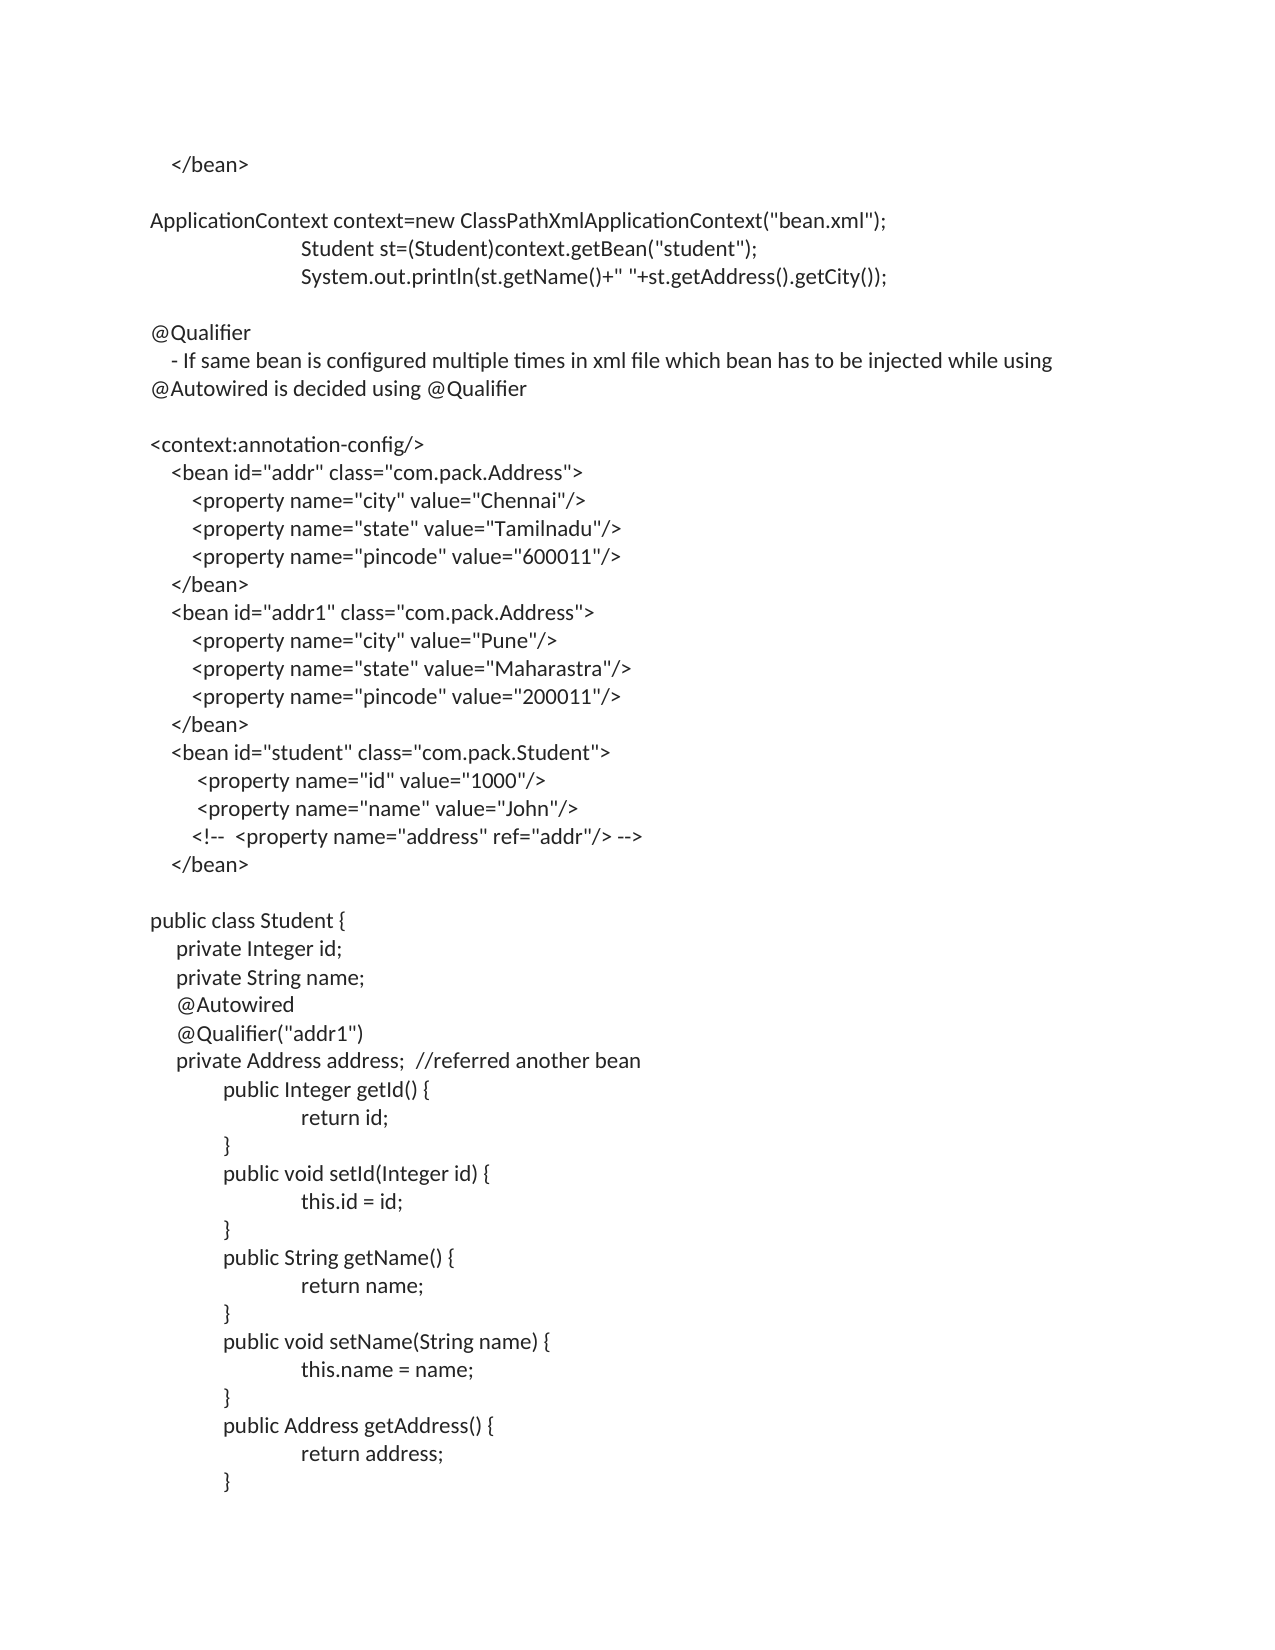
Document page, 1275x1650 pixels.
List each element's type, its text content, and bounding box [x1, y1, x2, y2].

text @Qualifier("addr1") [150, 1019, 1125, 1047]
text <property name="pincode" value="600011"/> [150, 542, 1125, 570]
text <property name="id" value="1000"/> [150, 766, 1125, 794]
text public Address getAddress() { [150, 1411, 1125, 1439]
text } [150, 1299, 1125, 1327]
text <property name="state" value="Maharastra"/> [150, 654, 1125, 682]
text private Address address; //referred another bean [150, 1047, 1125, 1075]
text private String name; [150, 963, 1125, 991]
text <bean id="student" class="com.pack.Student"> [150, 738, 1125, 766]
text } [150, 1383, 1125, 1411]
text } [150, 1215, 1125, 1243]
text </bean> [150, 150, 1125, 178]
text this.name = name; [150, 1355, 1125, 1383]
text public class Student { [150, 907, 1125, 934]
text <bean id="addr1" class="com.pack.Address"> [150, 598, 1125, 626]
text private Integer id; [150, 934, 1125, 963]
text <property name="city" value="Pune"/> [150, 626, 1125, 654]
text } [150, 1467, 1125, 1495]
text public Integer getId() { [150, 1075, 1125, 1103]
text public void setName(String name) { [150, 1327, 1125, 1355]
text <context:annotation-config/> [150, 430, 1125, 458]
text </bean> [150, 851, 1125, 878]
text System.out.println(st.getName()+" "+st.getAddress().getCity()); [150, 262, 1125, 290]
text <property name="name" value="John"/> [150, 794, 1125, 822]
text <property name="state" value="Tamilnadu"/> [150, 514, 1125, 542]
text Student st=(Student)context.getBean("student"); [150, 234, 1125, 262]
text @Autowired [150, 991, 1125, 1019]
text } [150, 1131, 1125, 1159]
text <property name="city" value="Chennai"/> [150, 486, 1125, 514]
text public String getName() { [150, 1243, 1125, 1271]
text <property name="pincode" value="200011"/> [150, 682, 1125, 710]
text @Qualifier [150, 318, 1125, 346]
text </bean> [150, 710, 1125, 738]
text return id; [150, 1103, 1125, 1131]
text return address; [150, 1439, 1125, 1467]
text ApplicationContext context=new ClassPathXmlApplicationContext("bean.xml"); [150, 206, 1125, 234]
text <!-- <property name="address" ref="addr"/> --> [150, 822, 1125, 851]
text return name; [150, 1271, 1125, 1299]
text <bean id="addr" class="com.pack.Address"> [150, 458, 1125, 486]
text public void setId(Integer id) { [150, 1159, 1125, 1187]
text this.id = id; [150, 1187, 1125, 1215]
text </bean> [150, 570, 1125, 598]
text - If same bean is configured multiple times in xml file which bean has to be injected while using @Autowired is decided using @Qualifier [150, 346, 1125, 402]
